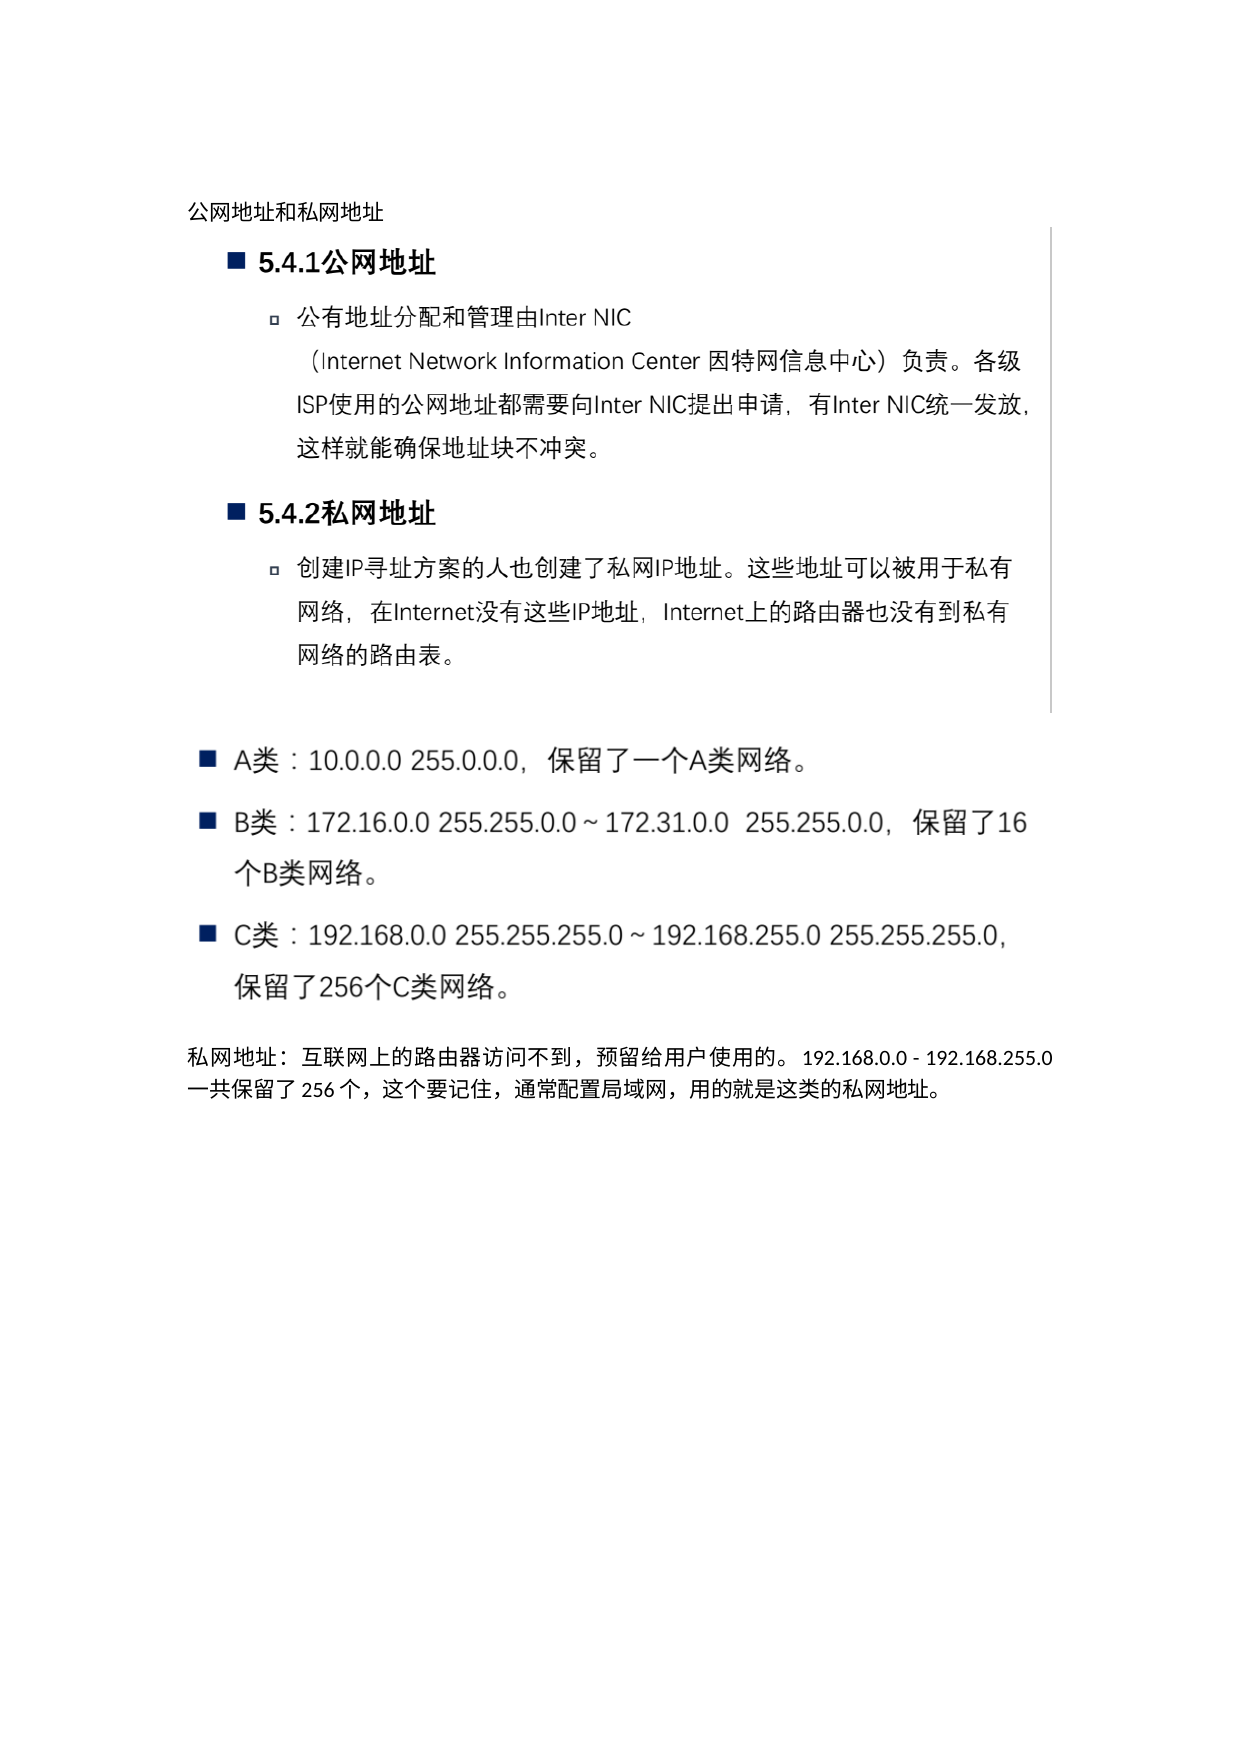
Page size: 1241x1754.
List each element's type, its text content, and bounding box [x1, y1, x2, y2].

picture [187, 714, 1053, 1034]
picture [187, 227, 1052, 713]
text 公网地址和私网地址 [187, 194, 1053, 227]
text 私网地址：互联网上的路由器访问不到，预留给用户使用的。192.168.0.0 - 192.168.255.0一共保留了256个，这个要记住，通常配置局域网，用的就是这类的私网地址。 [187, 1039, 1053, 1104]
